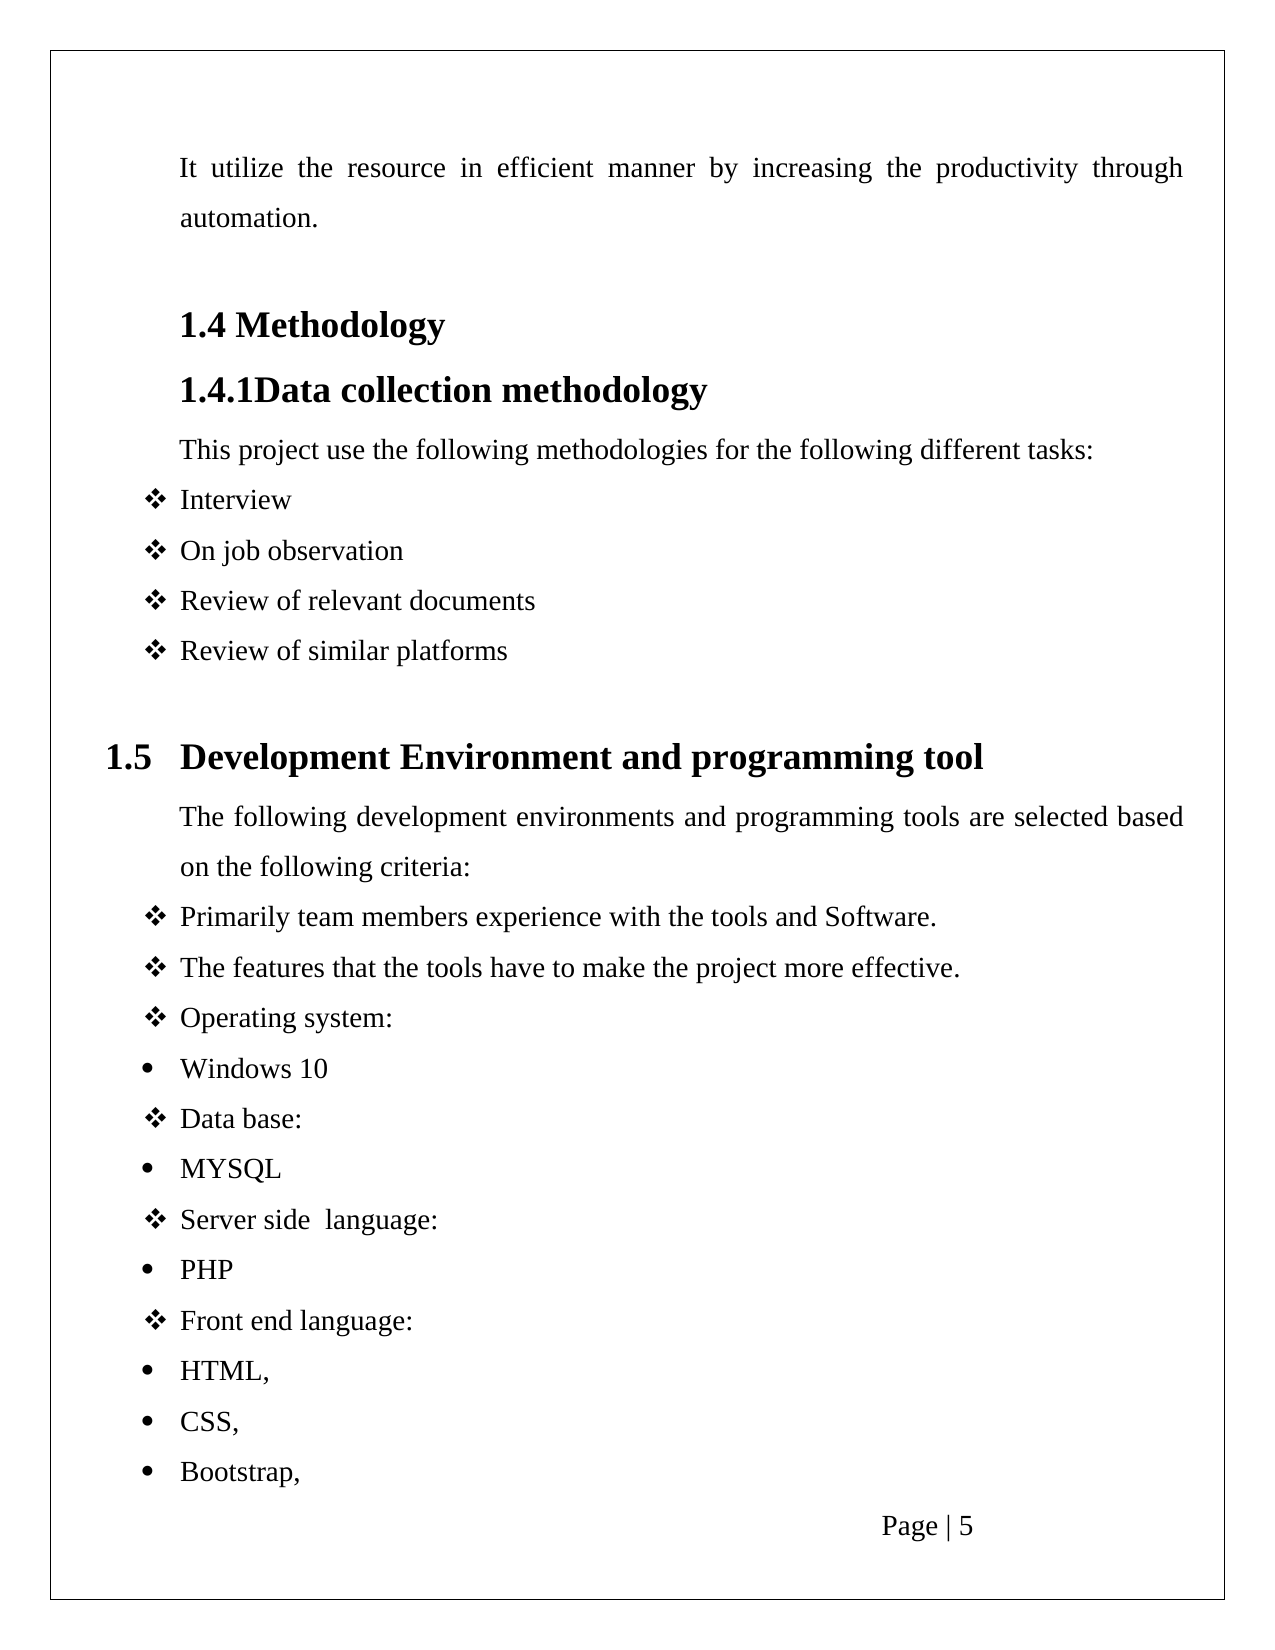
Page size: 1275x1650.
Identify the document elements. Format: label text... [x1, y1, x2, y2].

list Review of similar platforms [142, 633, 1185, 667]
list Front end language: [142, 1303, 1185, 1337]
list Interview [142, 482, 1185, 516]
subtitle 1.4 Methodology [179, 303, 1185, 346]
subtitle Development Environment and programming tool [105, 734, 1185, 777]
list CSS, [142, 1404, 1185, 1437]
list Review of relevant documents [142, 583, 1185, 617]
list PHP [142, 1252, 1185, 1286]
list On job observation [142, 533, 1185, 566]
list MYSQL [142, 1152, 1185, 1185]
list The features that the tools have to make the project more effective. [142, 950, 1185, 984]
list Data base: [142, 1101, 1185, 1135]
text This project use the following methodologies for the following different tasks: [179, 432, 1185, 466]
list Server side language: [142, 1202, 1185, 1236]
text It utilize the resource in efficient manner by increasing the productivity through automation. [179, 150, 1185, 234]
list Bootstrap, [142, 1454, 1185, 1488]
list HTML, [142, 1353, 1185, 1387]
list Windows 10 [142, 1051, 1185, 1084]
text The following development environments and programming tools are selected based on the following criteria: [179, 799, 1185, 883]
list Operating system: [142, 1000, 1185, 1034]
list Primarily team members experience with the tools and Software. [142, 899, 1185, 933]
subtitle 1.4.1Data collection methodology [179, 367, 1185, 410]
